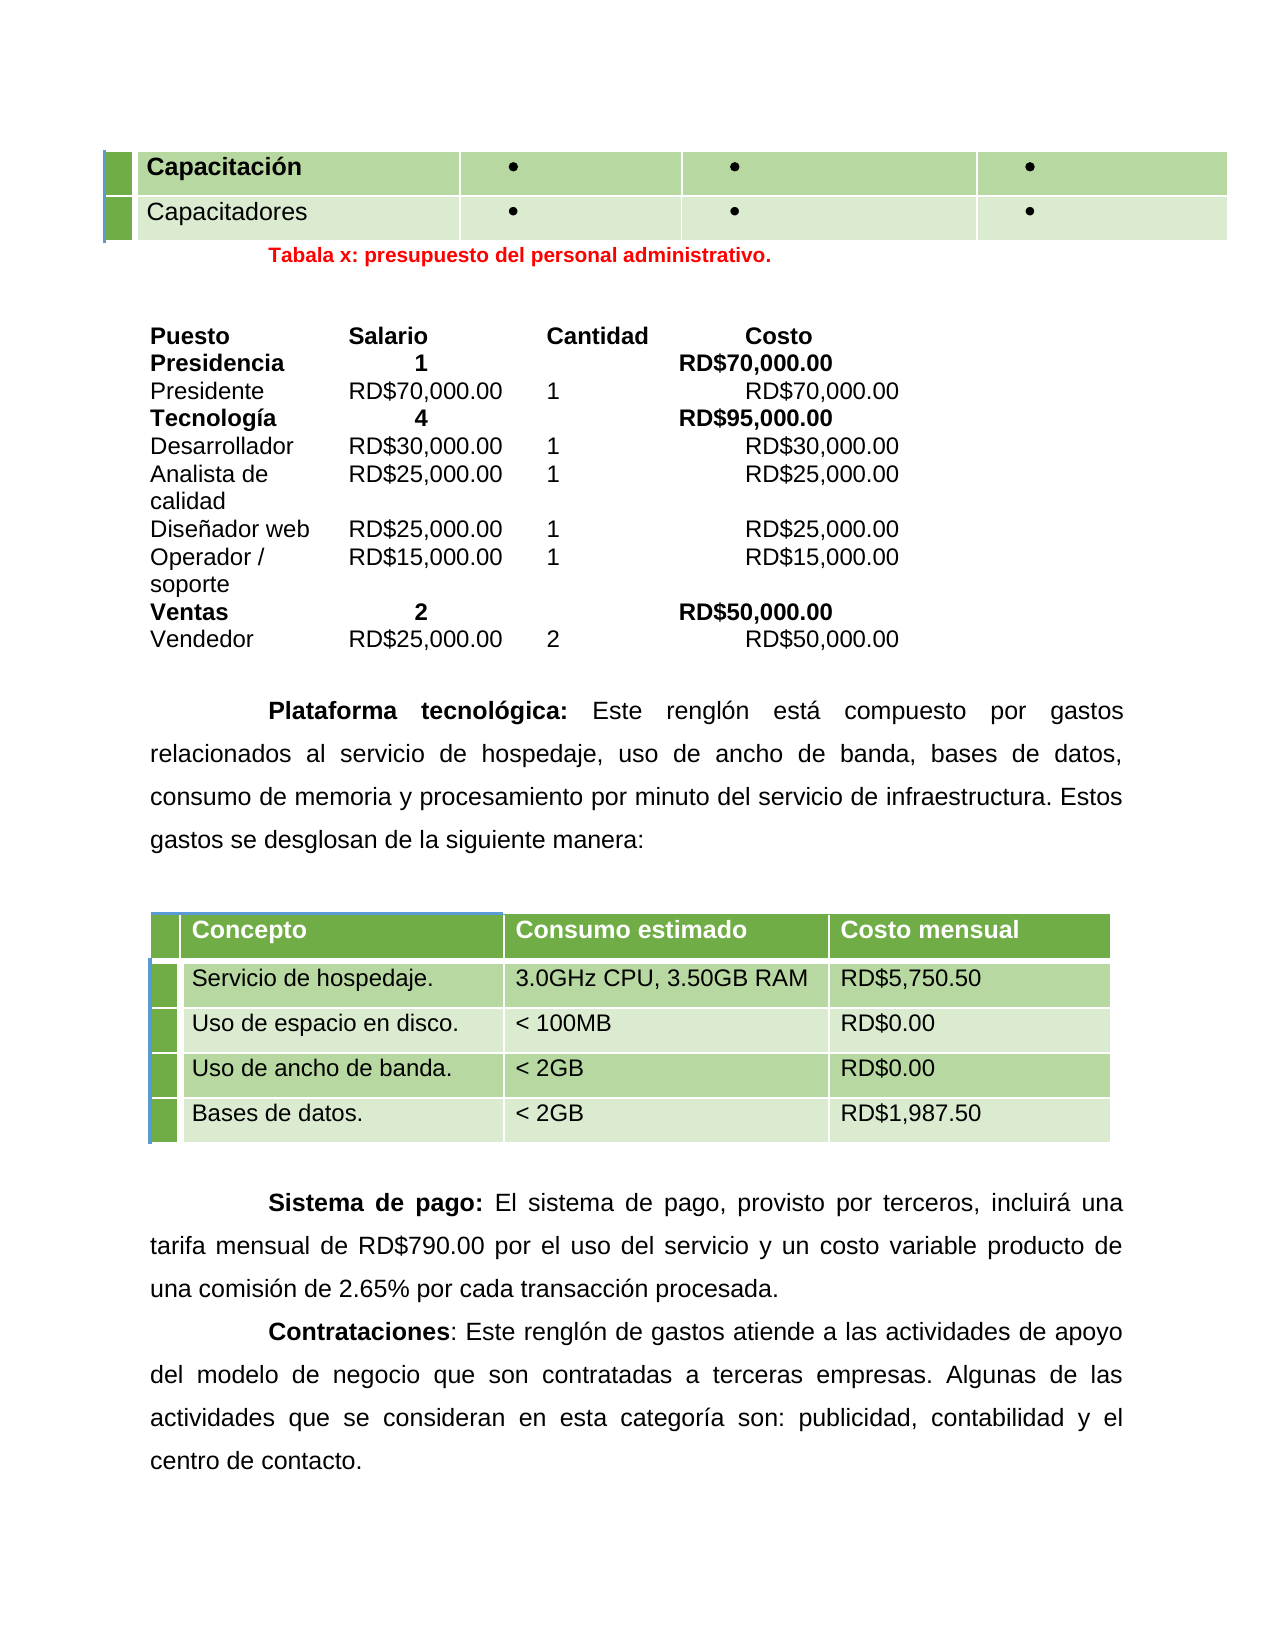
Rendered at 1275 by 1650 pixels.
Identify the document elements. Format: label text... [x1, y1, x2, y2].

table_header Salario [337, 322, 535, 349]
table_cell 2 [403, 598, 667, 625]
table_cell [682, 197, 976, 240]
table_cell 1 [403, 349, 667, 377]
table_cell RD$50,000.00 [667, 598, 932, 625]
table_cell 1 [535, 377, 733, 404]
table_header Concepto [181, 915, 503, 958]
table_cell [978, 152, 1227, 195]
table_cell RD$25,000.00 [337, 515, 535, 542]
table_header [151, 915, 179, 958]
table_cell Desarrollador [139, 432, 337, 459]
table_header Puesto [139, 322, 337, 349]
table_cell RD$25,000.00 [337, 625, 535, 653]
table_cell Presidente [139, 377, 337, 404]
table_cell [461, 197, 681, 240]
table_cell Tecnología [139, 404, 403, 432]
text Sistema de pago: El sistema de pago, provisto por terceros, incluirá una tarifa mensual de RD$790.00 por el uso del servicio y un costo variable producto de una comisión de 2.65% por cada transacción procesada. [150, 1187, 1124, 1302]
table_cell RD$30,000.00 [337, 432, 535, 459]
table_cell 2 [535, 625, 733, 653]
table_header Cantidad [535, 322, 733, 349]
table_cell [106, 152, 132, 195]
table_cell [106, 197, 132, 240]
table_cell RD$15,000.00 [337, 543, 535, 598]
table_cell RD$70,000.00 [734, 377, 932, 404]
table_cell RD$1,987.50 [830, 1099, 1110, 1142]
table_header Consumo estimado [505, 914, 829, 958]
table_cell [152, 1054, 177, 1097]
table_cell < 2GB [505, 1099, 828, 1142]
table_cell Analista de calidad [139, 460, 337, 515]
table_cell RD$25,000.00 [734, 515, 932, 542]
table_cell RD$5,750.50 [830, 964, 1110, 1007]
table_cell RD$30,000.00 [734, 432, 932, 459]
table_cell RD$25,000.00 [734, 460, 932, 515]
table_cell [461, 152, 681, 195]
table_cell Presidencia [139, 349, 403, 377]
table_cell RD$95,000.00 [667, 404, 932, 432]
table_cell 1 [535, 543, 733, 598]
table_cell 4 [403, 404, 667, 432]
table_cell Uso de ancho de banda. [184, 1054, 503, 1097]
text Tabala x: presupuesto del personal administrativo. [150, 243, 1124, 266]
table_cell RD$50,000.00 [734, 625, 932, 653]
table_cell [978, 197, 1227, 240]
table_header Costo mensual [830, 914, 1110, 958]
table_cell Capacitación [138, 152, 459, 195]
table_cell RD$70,000.00 [337, 377, 535, 404]
text Contrataciones: Este renglón de gastos atiende a las actividades de apoyo del modelo de negocio que son contratadas a terceras empresas. Algunas de las actividades que se consideran en esta categoría son: publicidad, contabilidad y el centro de contacto. [150, 1317, 1124, 1475]
table_cell RD$70,000.00 [667, 349, 932, 377]
table_cell RD$0.00 [830, 1009, 1110, 1052]
table_cell RD$0.00 [830, 1054, 1110, 1097]
table_cell RD$25,000.00 [337, 460, 535, 515]
table_cell Servicio de hospedaje. [184, 964, 503, 1007]
table_cell 3.0GHz CPU, 3.50GB RAM [505, 964, 828, 1007]
text Plataforma tecnológica: Este renglón está compuesto por gastos relacionados al servicio de hospedaje, uso de ancho de banda, bases de datos, consumo de memoria y procesamiento por minuto del servicio de infraestructura. Estos gastos se desglosan de la siguiente manera: [150, 696, 1124, 854]
table_cell RD$15,000.00 [734, 543, 932, 598]
table_cell [152, 1009, 177, 1052]
table_cell [152, 964, 177, 1007]
table_cell < 2GB [505, 1054, 828, 1097]
table_cell 1 [535, 515, 733, 542]
table_cell [152, 1099, 177, 1142]
table_cell Bases de datos. [184, 1099, 503, 1142]
table_cell Uso de espacio en disco. [184, 1009, 503, 1052]
table_header Costo [734, 322, 932, 349]
table_cell [683, 152, 976, 195]
table_cell 1 [535, 432, 733, 459]
table_cell Vendedor [139, 625, 337, 653]
table_cell Operador / soporte [139, 543, 337, 598]
table_cell 1 [535, 460, 733, 515]
table_cell Ventas [139, 598, 403, 625]
table_cell < 100MB [505, 1009, 828, 1052]
table_cell Capacitadores [138, 197, 459, 240]
table_cell Diseñador web [139, 515, 337, 542]
